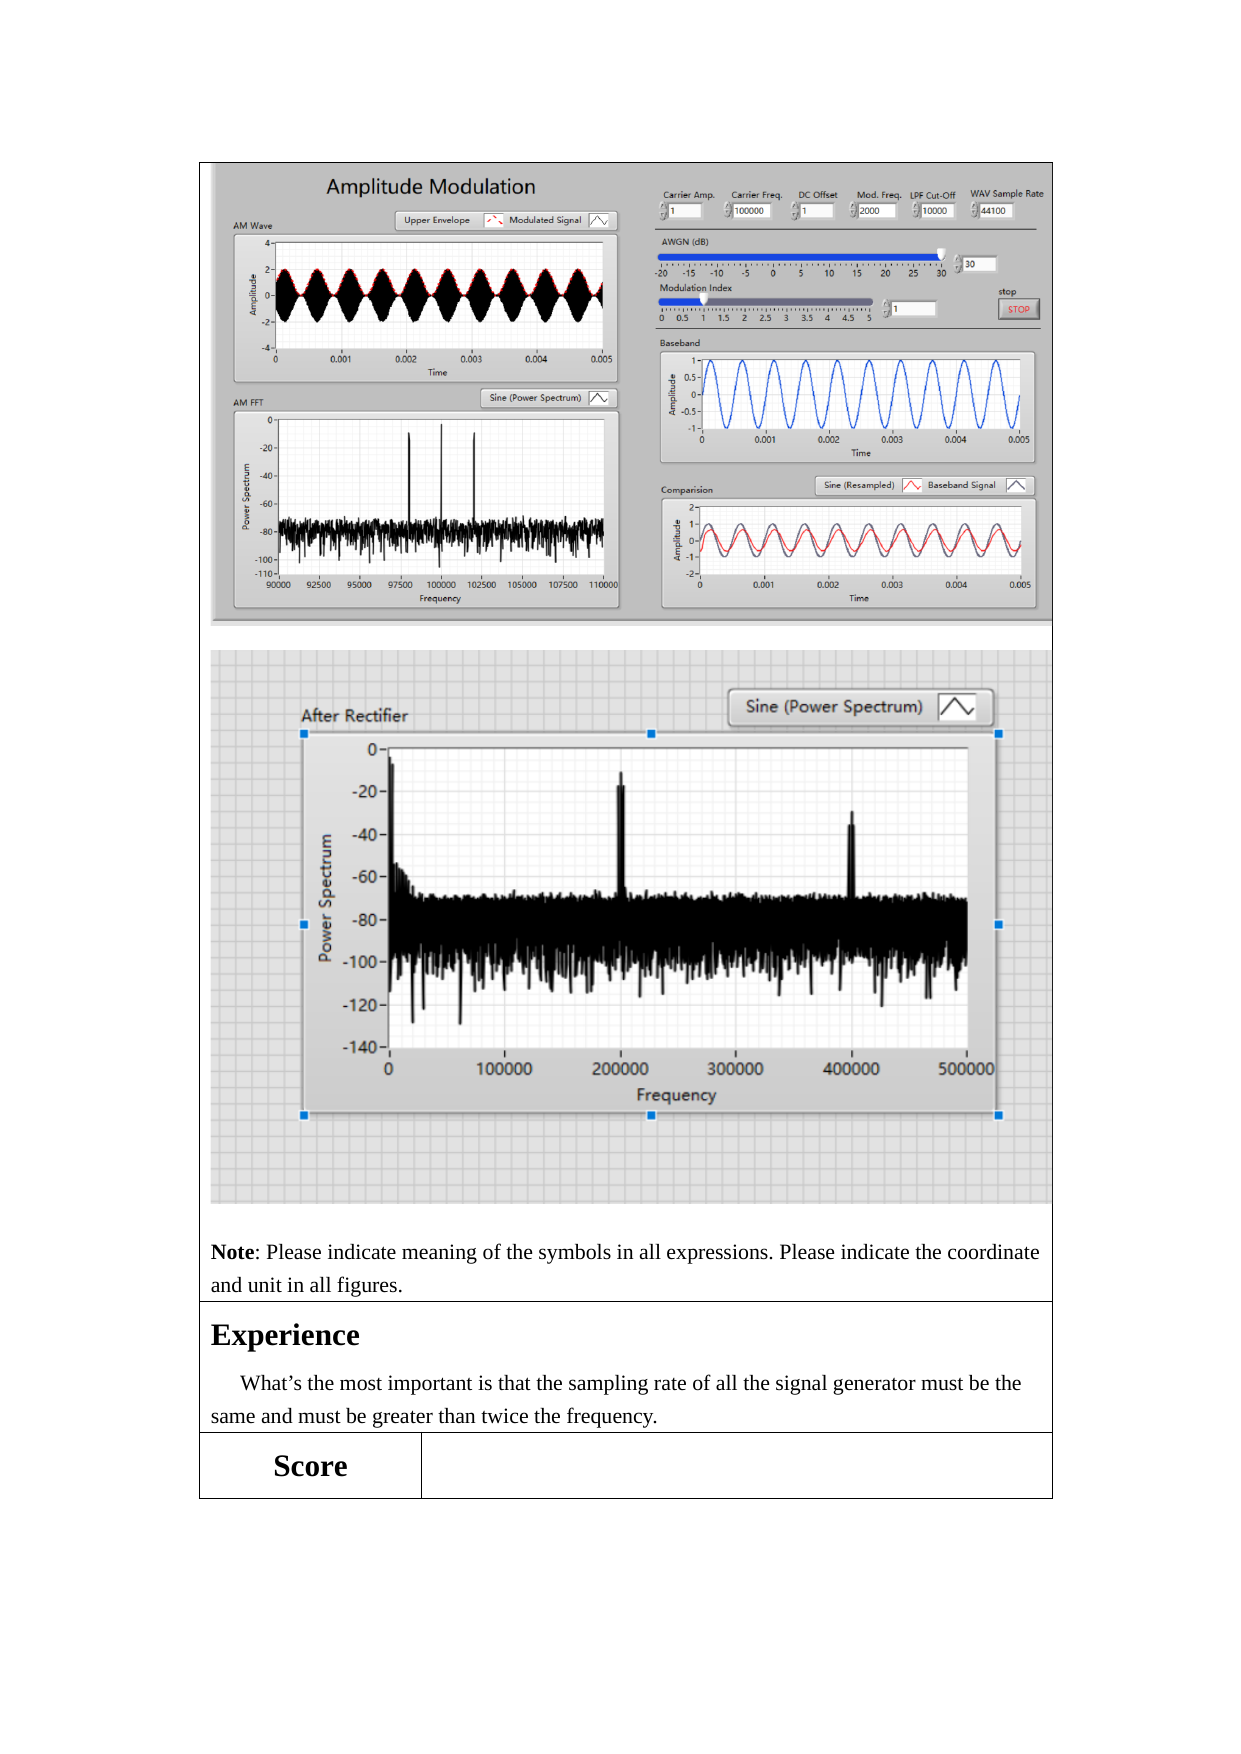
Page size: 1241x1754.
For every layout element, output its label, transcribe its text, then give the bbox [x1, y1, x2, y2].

picture [210, 163, 1053, 626]
table_cell [422, 1433, 1052, 1498]
table_cell Experience What’s the most important is that the sampling rate of all the signal generator must be the same and must be greater than twice the frequency. [200, 1302, 1052, 1432]
picture [210, 650, 1053, 1204]
table_cell Score [200, 1433, 421, 1498]
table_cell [200, 163, 1052, 1301]
